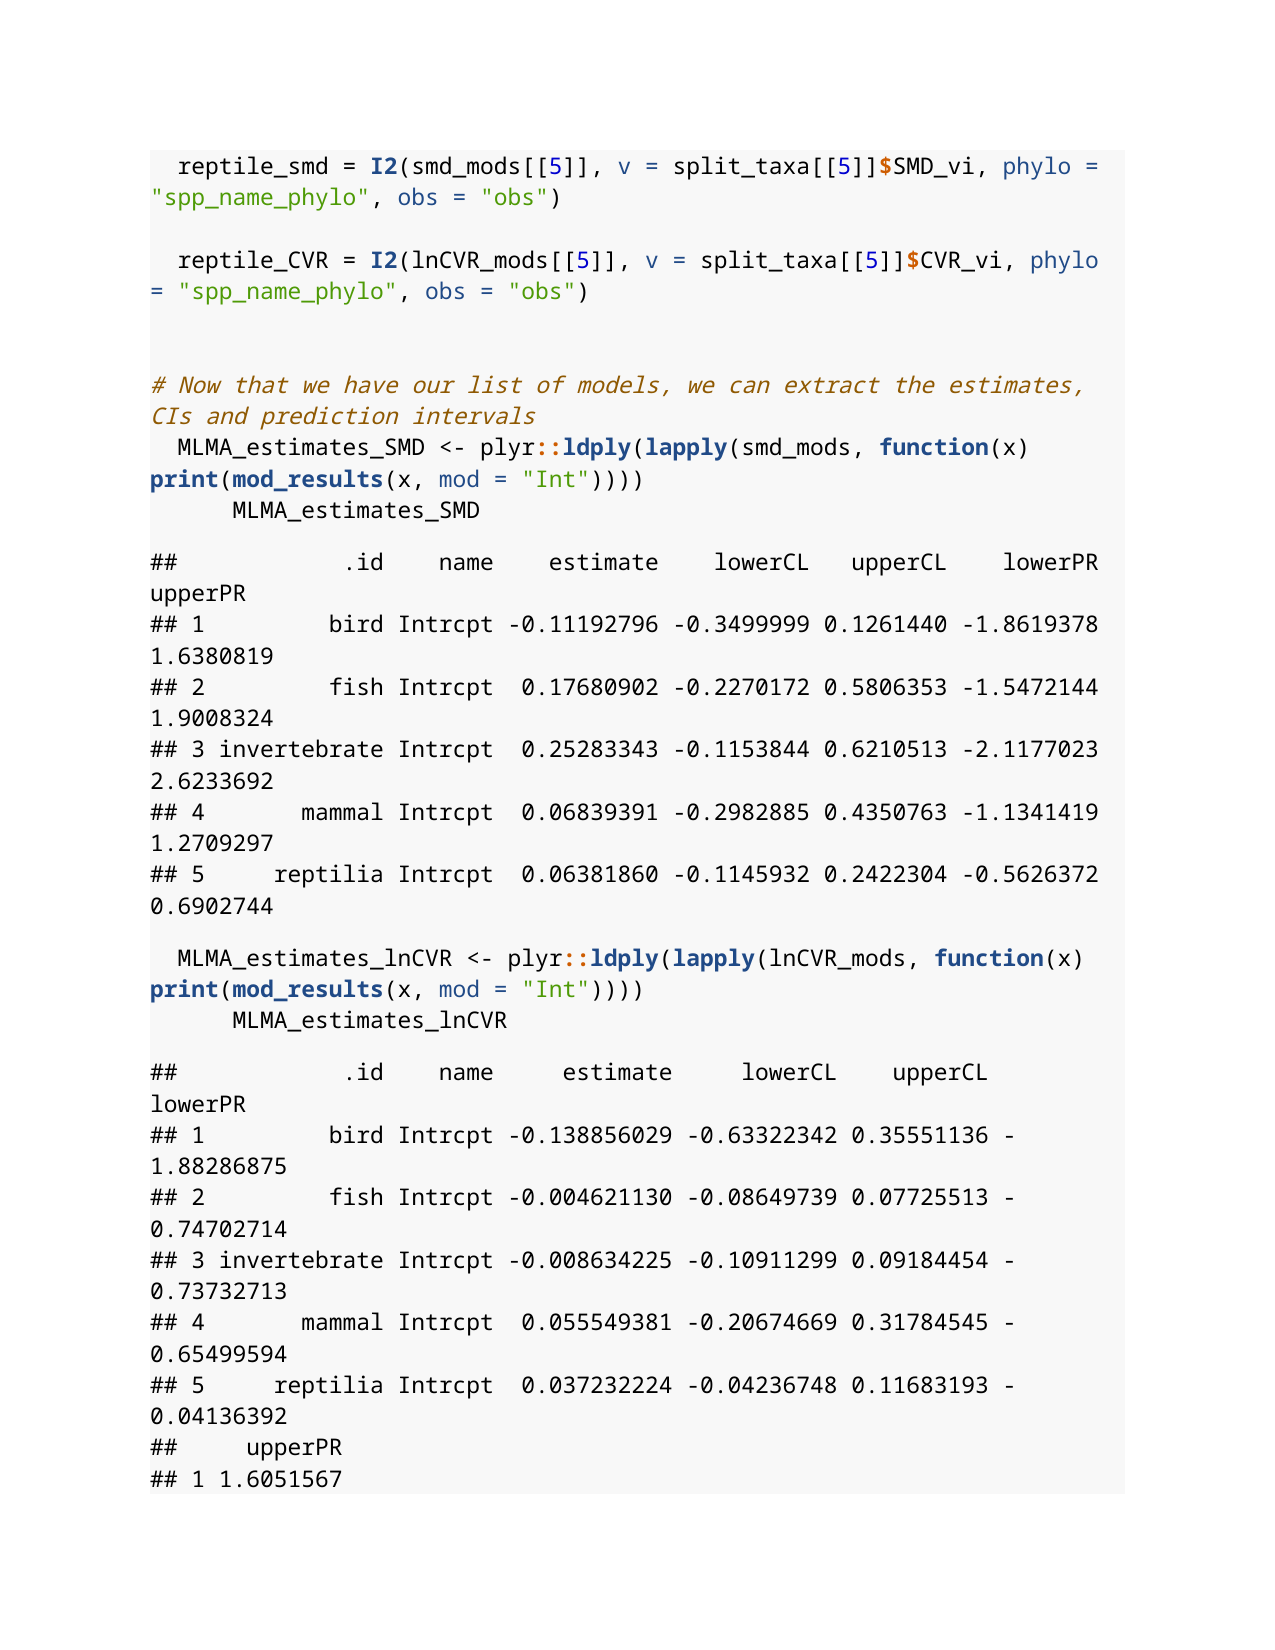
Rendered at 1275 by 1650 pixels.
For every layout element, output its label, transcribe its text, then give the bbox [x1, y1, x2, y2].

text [150, 150, 1125, 525]
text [150, 1056, 1125, 1494]
text ## .id name estimate lowerCL upperCL lowerPR upperPR ## 1 bird Intrcpt -0.11192796 -0.3499999 0.1261440 -1.8619378 1.6380819 ## 2 fish Intrcpt 0.17680902 -0.2270172 0.5806353 -1.5472144 1.9008324 ## 3 invertebrate Intrcpt 0.25283343 -0.1153844 0.6210513 -2.1177023 2.6233692 ## 4 mammal Intrcpt 0.06839391 -0.2982885 0.4350763 -1.1341419 1.2709297 ## 5 reptilia Intrcpt 0.06381860 -0.1145932 0.2422304 -0.5626372 0.6902744 [150, 546, 1125, 921]
text MLMA_estimates_lnCVR <- plyr::ldply(lapply(lnCVR_mods, function(x) print(mod_results(x, mod = "Int")))) MLMA_estimates_lnCVR [507, 942, 1125, 1035]
